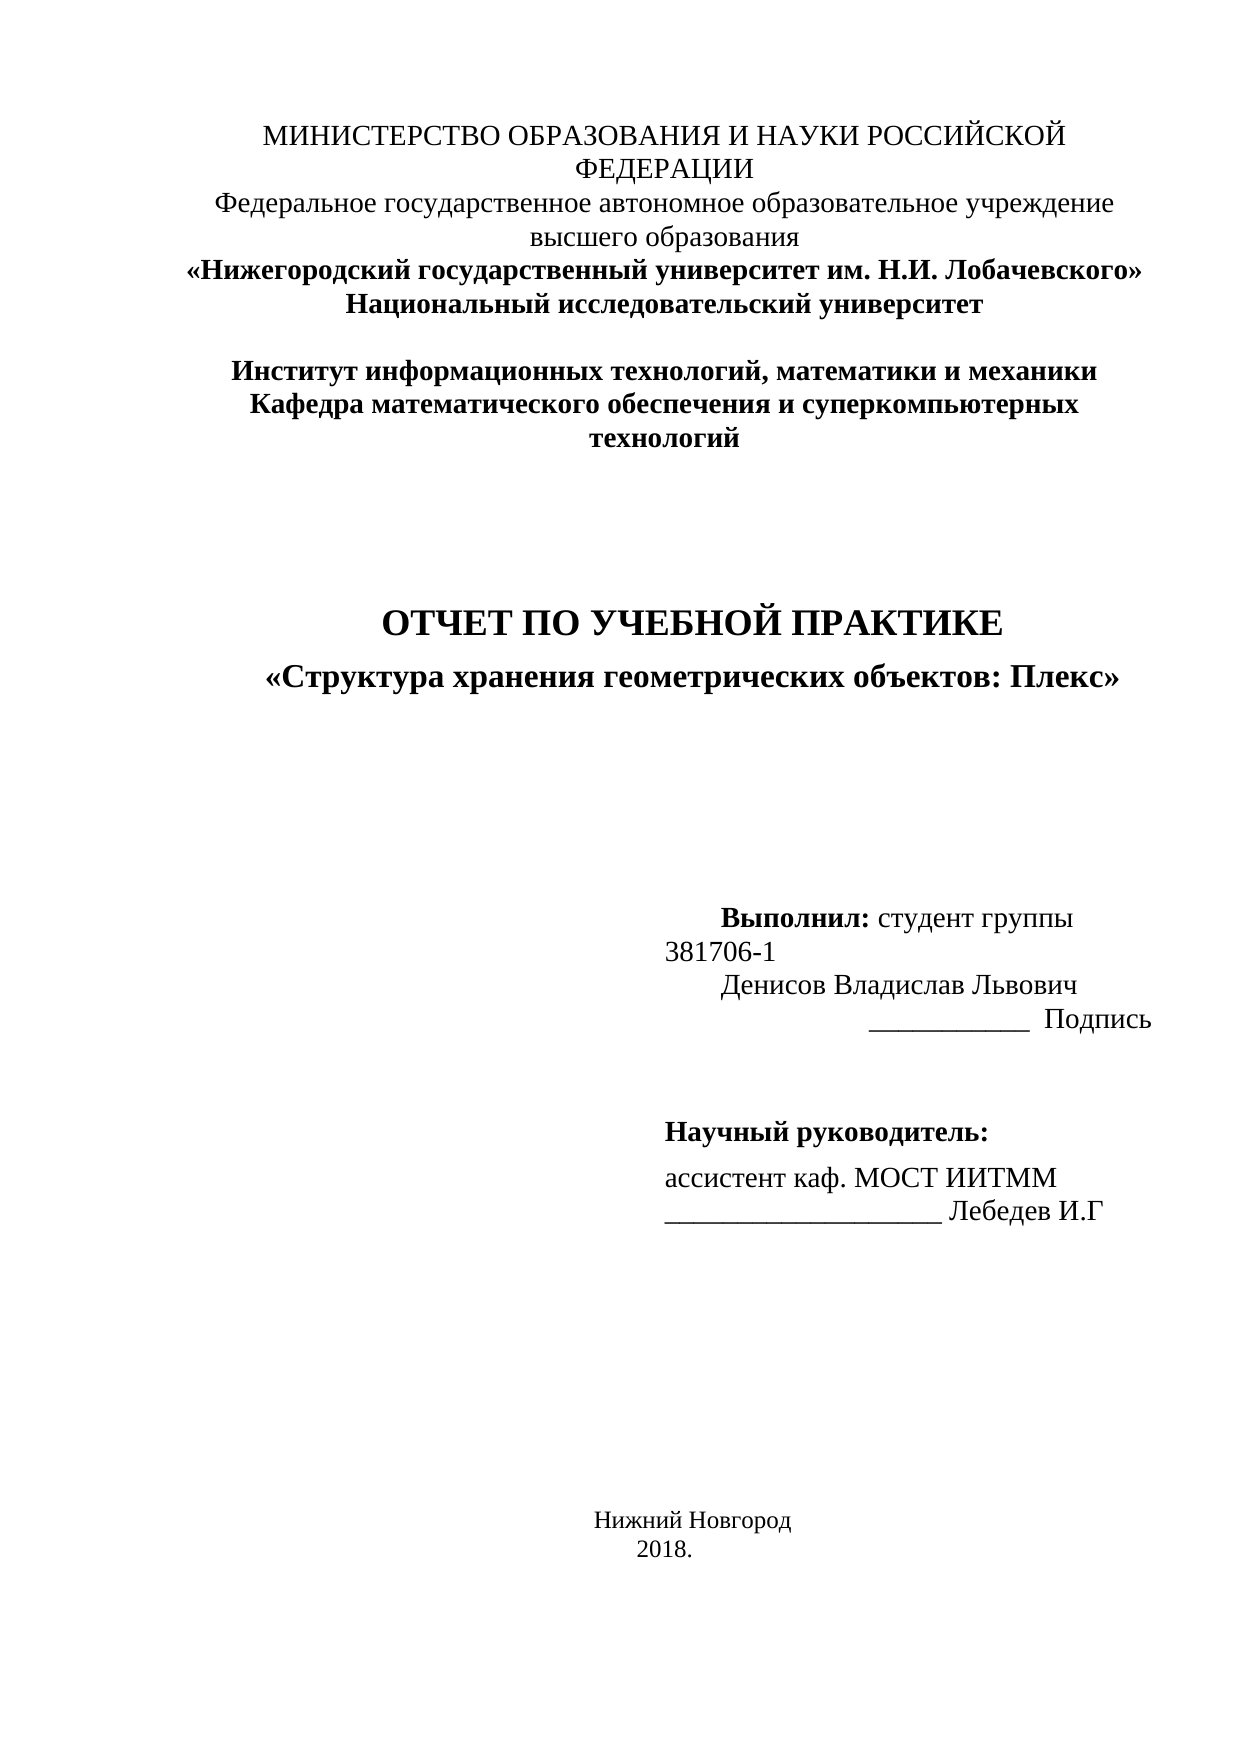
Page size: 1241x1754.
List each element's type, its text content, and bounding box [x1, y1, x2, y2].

text Институт информационных технологий, математики и механики [177, 353, 1152, 386]
text ___________ Подпись [620, 1001, 1152, 1034]
text Выполнил: студент группы 381706-1 [664, 900, 1152, 967]
text Научный руководитель: [664, 1114, 1152, 1147]
text «Нижегородский государственный университет им. Н.И. Лобачевского» [177, 252, 1152, 286]
text Кафедра математического обеспечения и суперкомпьютерных технологий [177, 386, 1152, 453]
text Денисов Владислав Львович [664, 967, 1152, 1001]
text МИНИСТЕРСТВО ОБРАЗОВАНИЯ И НАУКИ РОССИЙСКОЙ ФЕДЕРАЦИИ [177, 118, 1152, 185]
text ассистент каф. МОСТ ИИТММ ___________________ Лебедев И.Г [664, 1160, 1152, 1227]
text Национальный исследовательский университет [177, 286, 1152, 319]
text «Структура хранения геометрических объектов: Плекс» [177, 656, 1152, 694]
text Нижний Новгород [177, 1505, 1152, 1534]
text Отчет по учебной практике [177, 600, 1152, 643]
text 2018. [177, 1534, 1152, 1563]
text Федеральное государственное автономное образовательное учреждение высшего образования [177, 185, 1152, 252]
